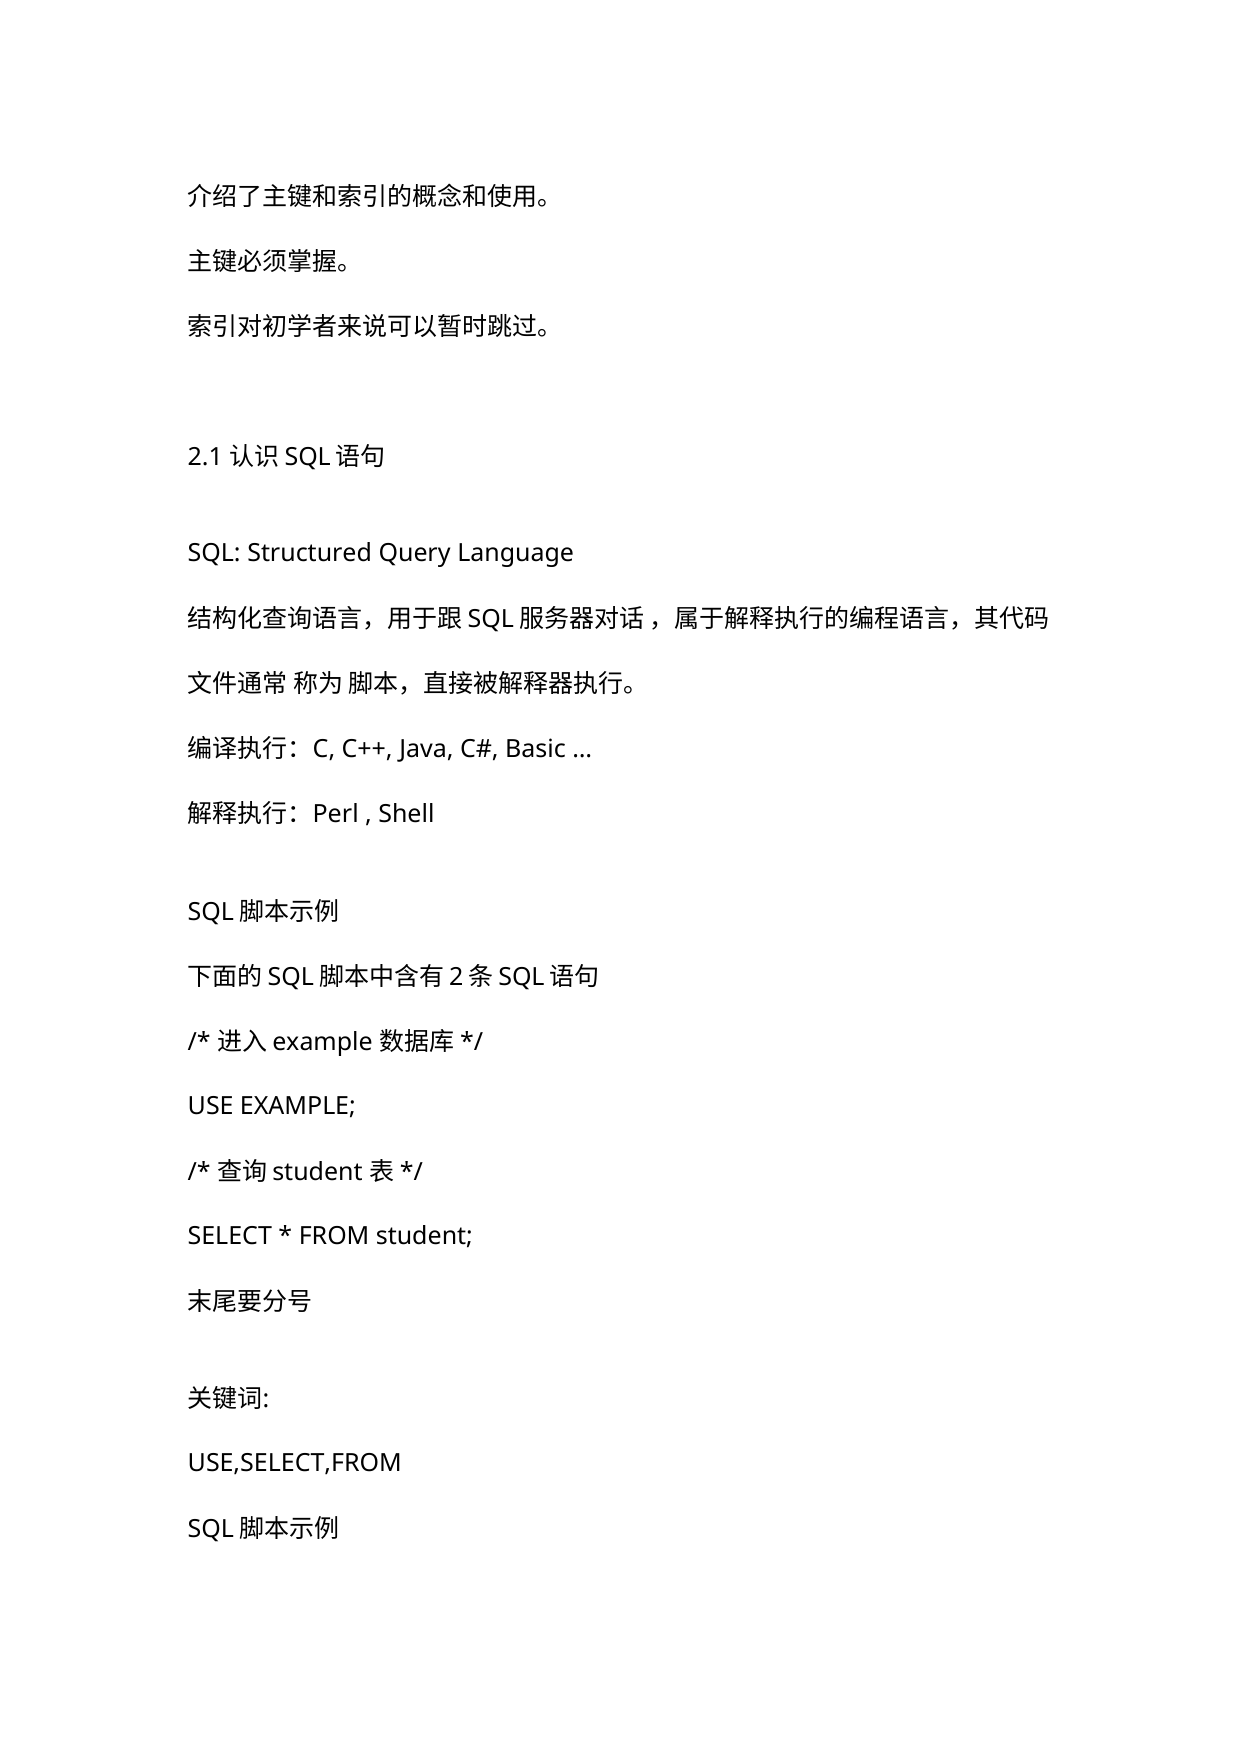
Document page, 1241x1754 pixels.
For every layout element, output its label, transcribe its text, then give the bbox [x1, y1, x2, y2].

text 索引对初学者来说可以暂时跳过。 [187, 292, 1053, 357]
text 末尾要分号 [187, 1267, 1053, 1332]
text 主键必须掌握。 [187, 227, 1053, 292]
text SQL脚本示例 [187, 1494, 1053, 1559]
text SQL脚本示例 [187, 877, 1053, 942]
text 结构化查询语言，用于跟SQL服务器对话 ，属于解释执行的编程语言，其代码文件通常 称为 脚本，直接被解释器执行。 [187, 584, 1053, 714]
text 关键词: [187, 1364, 1053, 1429]
text SQL: Structured Query Language [187, 519, 1053, 584]
text 下面的SQL脚本中含有2条SQL语句 [187, 942, 1053, 1007]
text 编译执行：C, C++, Java, C#, Basic … [187, 714, 1053, 779]
text SELECT * FROM student; [187, 1202, 1053, 1267]
text USE,SELECT,FROM [187, 1429, 1053, 1494]
text USE EXAMPLE; [187, 1072, 1053, 1137]
text 解释执行：Perl , Shell [187, 779, 1053, 844]
text 介绍了主键和索引的概念和使用。 [187, 162, 1053, 227]
text /* 查询student 表 */ [187, 1137, 1053, 1202]
text /* 进入example 数据库 */ [187, 1007, 1053, 1072]
text 2.1 认识SQL语句 [187, 422, 1053, 487]
